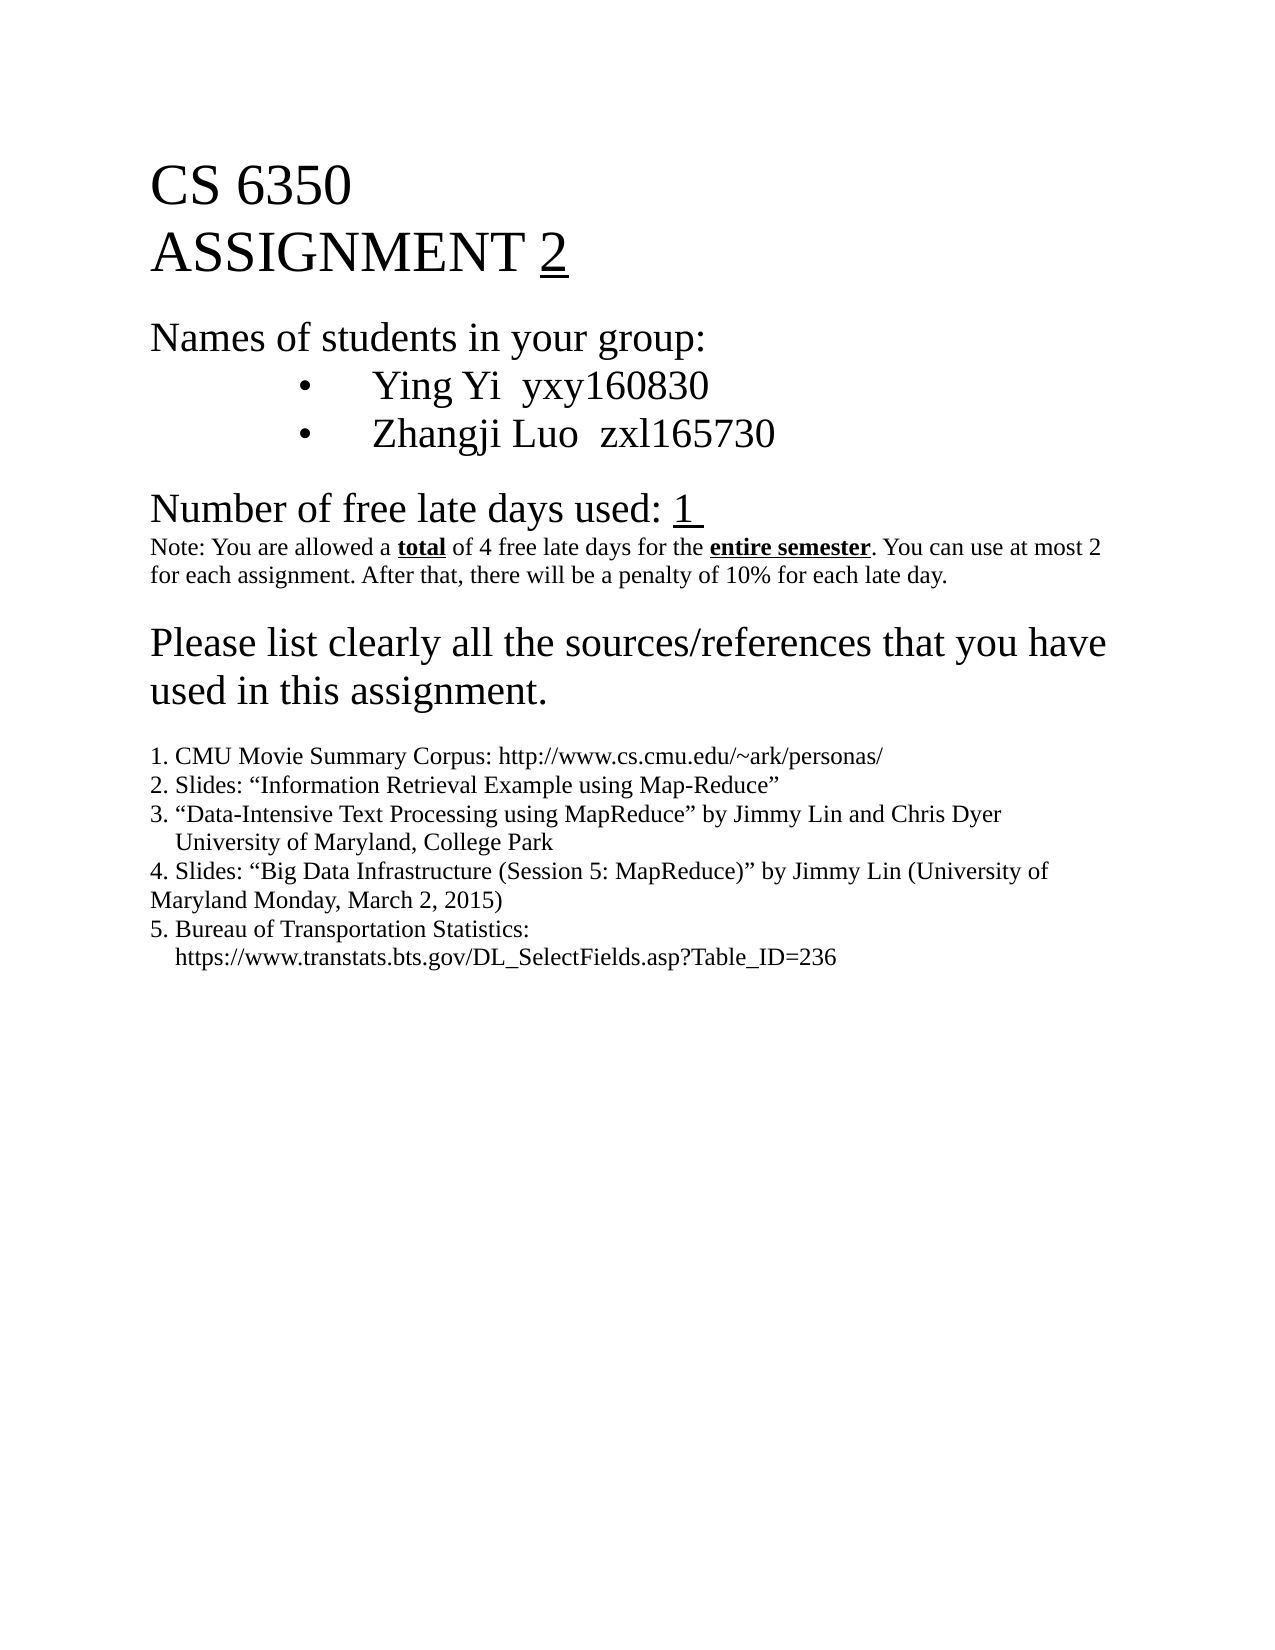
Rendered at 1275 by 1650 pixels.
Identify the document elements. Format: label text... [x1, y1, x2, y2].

text Number of free late days used: 1 Note: You are allowed a total of 4 free late days for the entire semester. You can use at most 2 for each assignment. After that, there will be a penalty of 10% for each late day. [150, 485, 1125, 591]
text • Ying Yi yxy160830 [225, 361, 1125, 409]
text Names of students in your group: [150, 313, 1125, 361]
text CS 6350 [150, 150, 1125, 217]
text 3. “Data-Intensive Text Processing using MapReduce” by Jimmy Lin and Chris Dyer [150, 802, 1125, 830]
text Maryland Monday, March 2, 2015) [150, 888, 1125, 917]
text • Zhangji Luo zxl165730 [225, 409, 1125, 457]
text 2. Slides: “Information Retrieval Example using Map-Reduce” [150, 773, 1125, 802]
text Please list clearly all the sources/references that you have used in this assignment. [150, 619, 1125, 715]
text 5. Bureau of Transportation Statistics: [150, 917, 1125, 945]
text ASSIGNMENT 2 [150, 217, 1125, 284]
text 4. Slides: “Big Data Infrastructure (Session 5: MapReduce)” by Jimmy Lin (University of [150, 859, 1125, 888]
text University of Maryland, College Park [150, 830, 1125, 859]
text https://www.transtats.bts.gov/DL_SelectFields.asp?Table_ID=236 [150, 945, 1125, 974]
text 1. CMU Movie Summary Corpus: http://www.cs.cmu.edu/~ark/personas/ [150, 744, 1125, 773]
